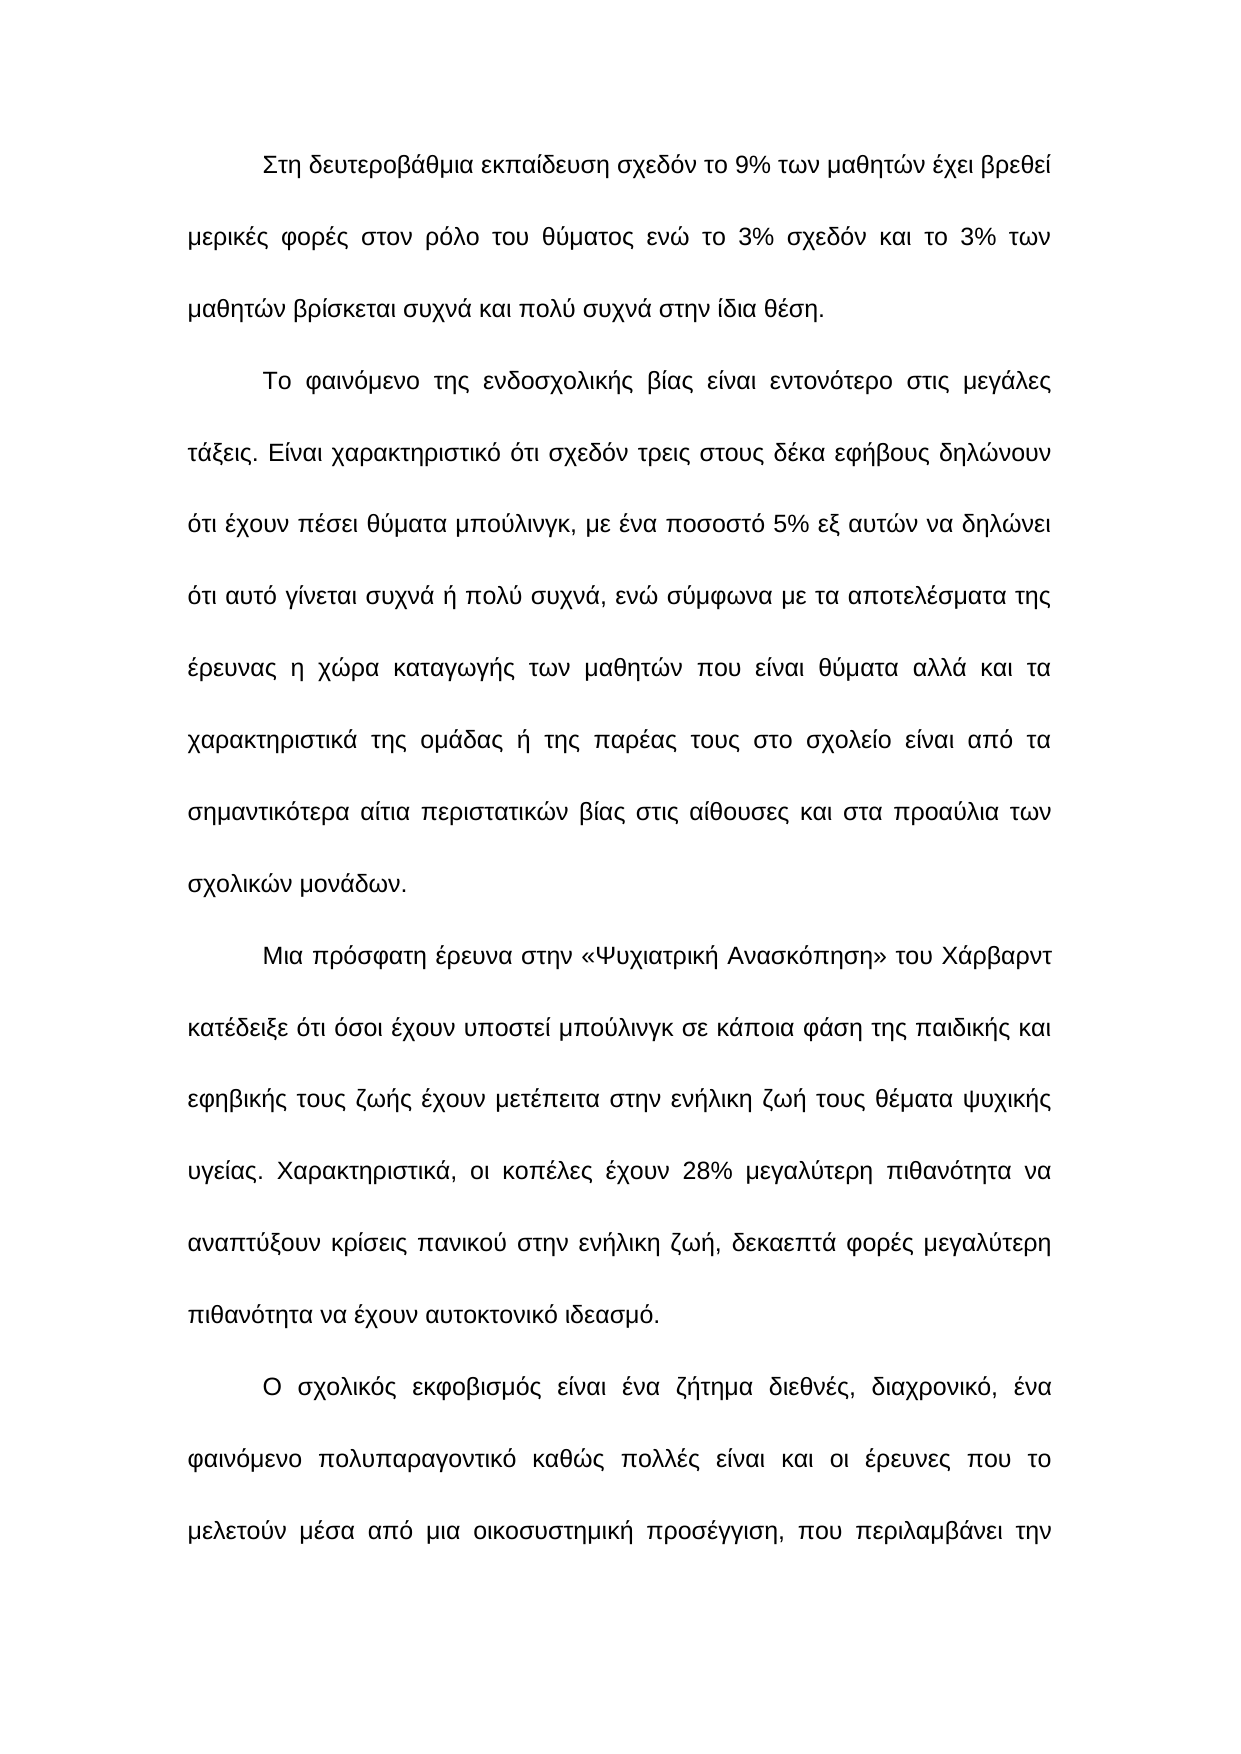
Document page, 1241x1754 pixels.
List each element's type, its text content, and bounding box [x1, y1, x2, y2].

text Μια πρόσφατη έρευνα στην «Ψυχιατρική Ανασκόπηση» του Χάρβαρντ κατέδειξε ότι όσοι έχουν υποστεί μπούλινγκ σε κάποια φάση της παιδικής και εφηβικής τους ζωής έχουν μετέπειτα στην ενήλικη ζωή τους θέματα ψυχικής υγείας. Χαρακτηριστικά, οι κοπέλες έχουν 28% μεγαλύτερη πιθανότητα να αναπτύξουν κρίσεις πανικού στην ενήλικη ζωή, δεκαεπτά φορές μεγαλύτερη πιθανότητα να έχουν αυτοκτονικό ιδεασμό. [187, 941, 1053, 1329]
text Στη δευτεροβάθμια εκπαίδευση σχεδόν το 9% των μαθητών έχει βρεθεί μερικές φορές στον ρόλο του θύματος ενώ το 3% σχεδόν και το 3% των μαθητών βρίσκεται συχνά και πολύ συχνά στην ίδια θέση. [187, 150, 1053, 322]
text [187, 1372, 1053, 1544]
text Το φαινόμενο της ενδοσχολικής βίας είναι εντονότερο στις μεγάλες τάξεις. Είναι χαρακτηριστικό ότι σχεδόν τρεις στους δέκα εφήβους δηλώνουν ότι έχουν πέσει θύματα μπούλινγκ, με ένα ποσοστό 5% εξ αυτών να δηλώνει ότι αυτό γίνεται συχνά ή πολύ συχνά, ενώ σύμφωνα με τα αποτελέσματα της έρευνας η χώρα καταγωγής των μαθητών που είναι θύματα αλλά και τα χαρακτηριστικά της ομάδας ή της παρέας τους στο σχολείο είναι από τα σημαντικότερα αίτια περιστατικών βίας στις αίθουσες και στα προαύλια των σχολικών μονάδων. [187, 366, 1053, 897]
